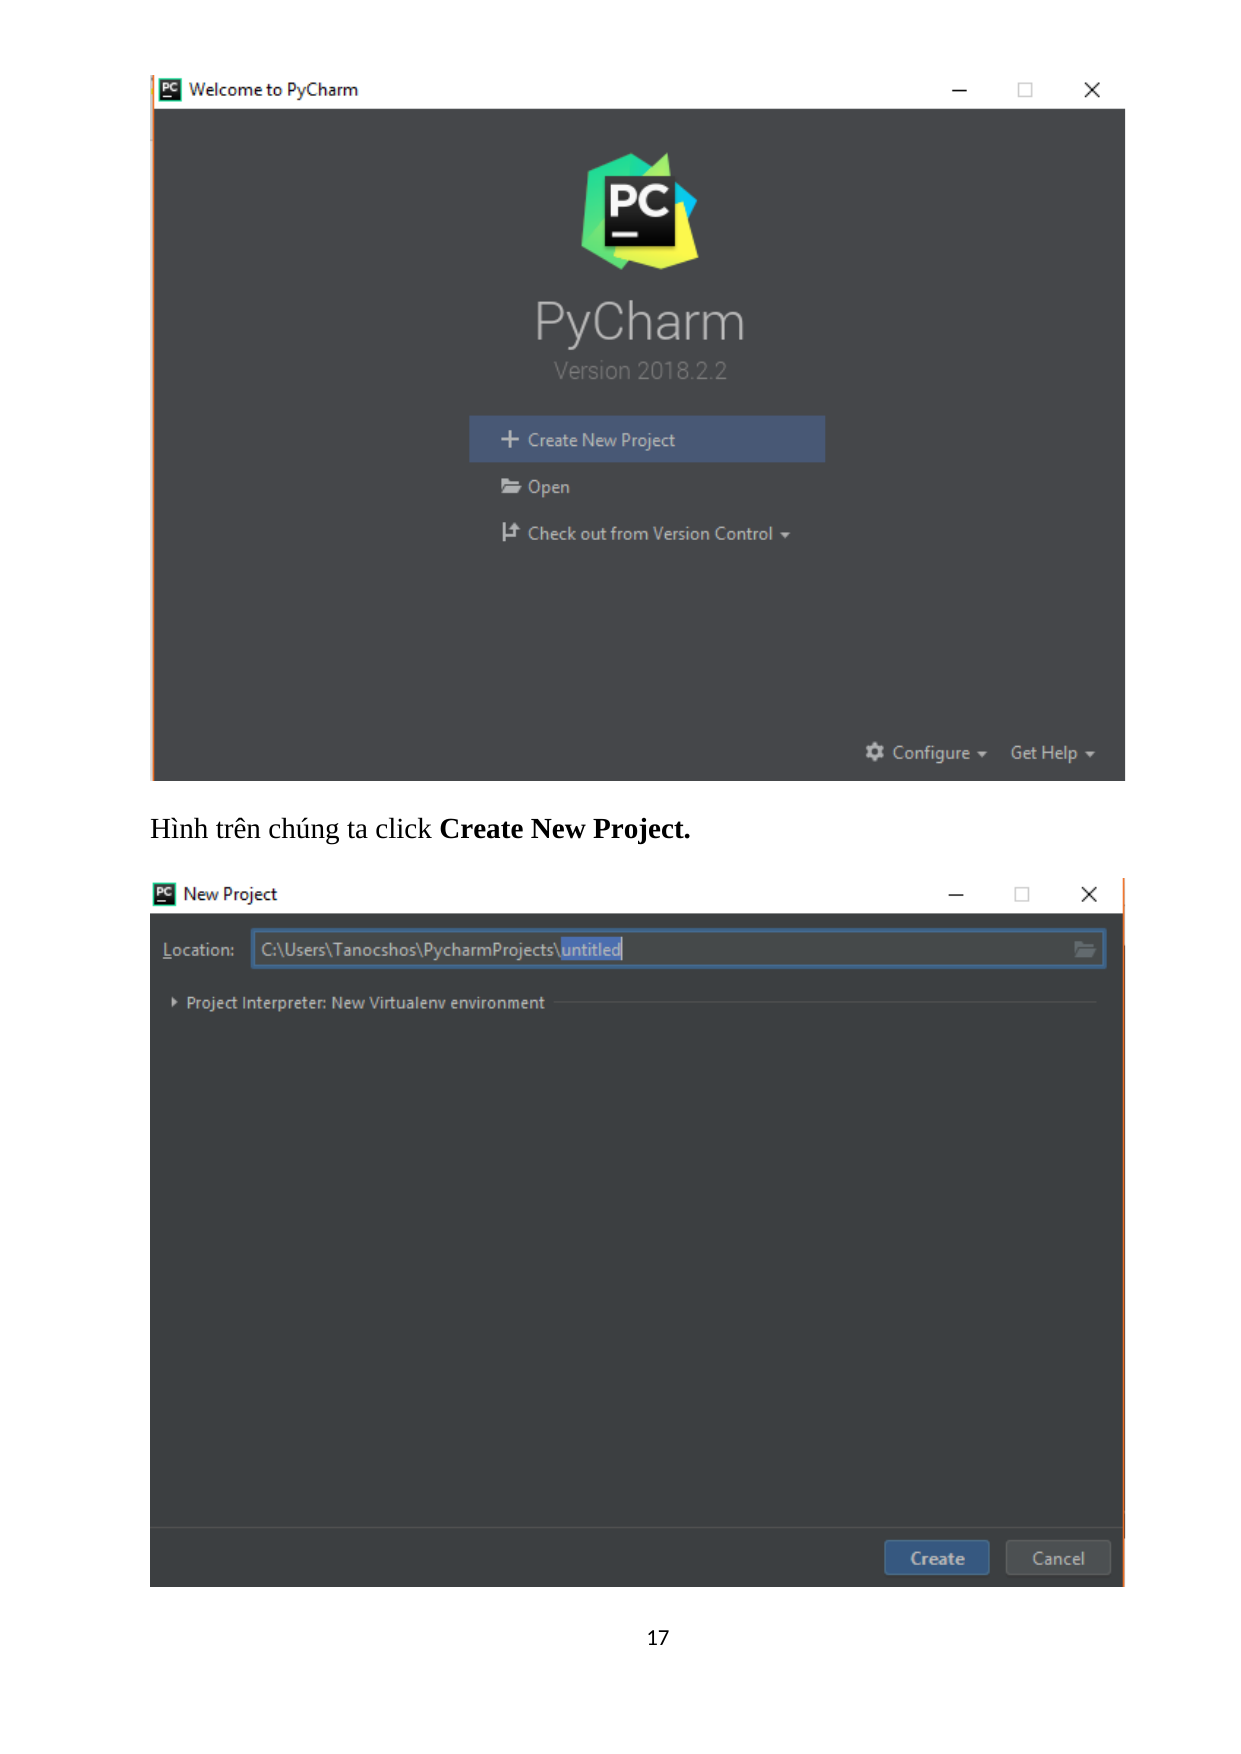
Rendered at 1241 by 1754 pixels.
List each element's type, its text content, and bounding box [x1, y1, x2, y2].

picture [150, 878, 1125, 1587]
text Hình trên chúng ta click Create New Project. [150, 811, 1165, 844]
picture [150, 75, 1125, 781]
